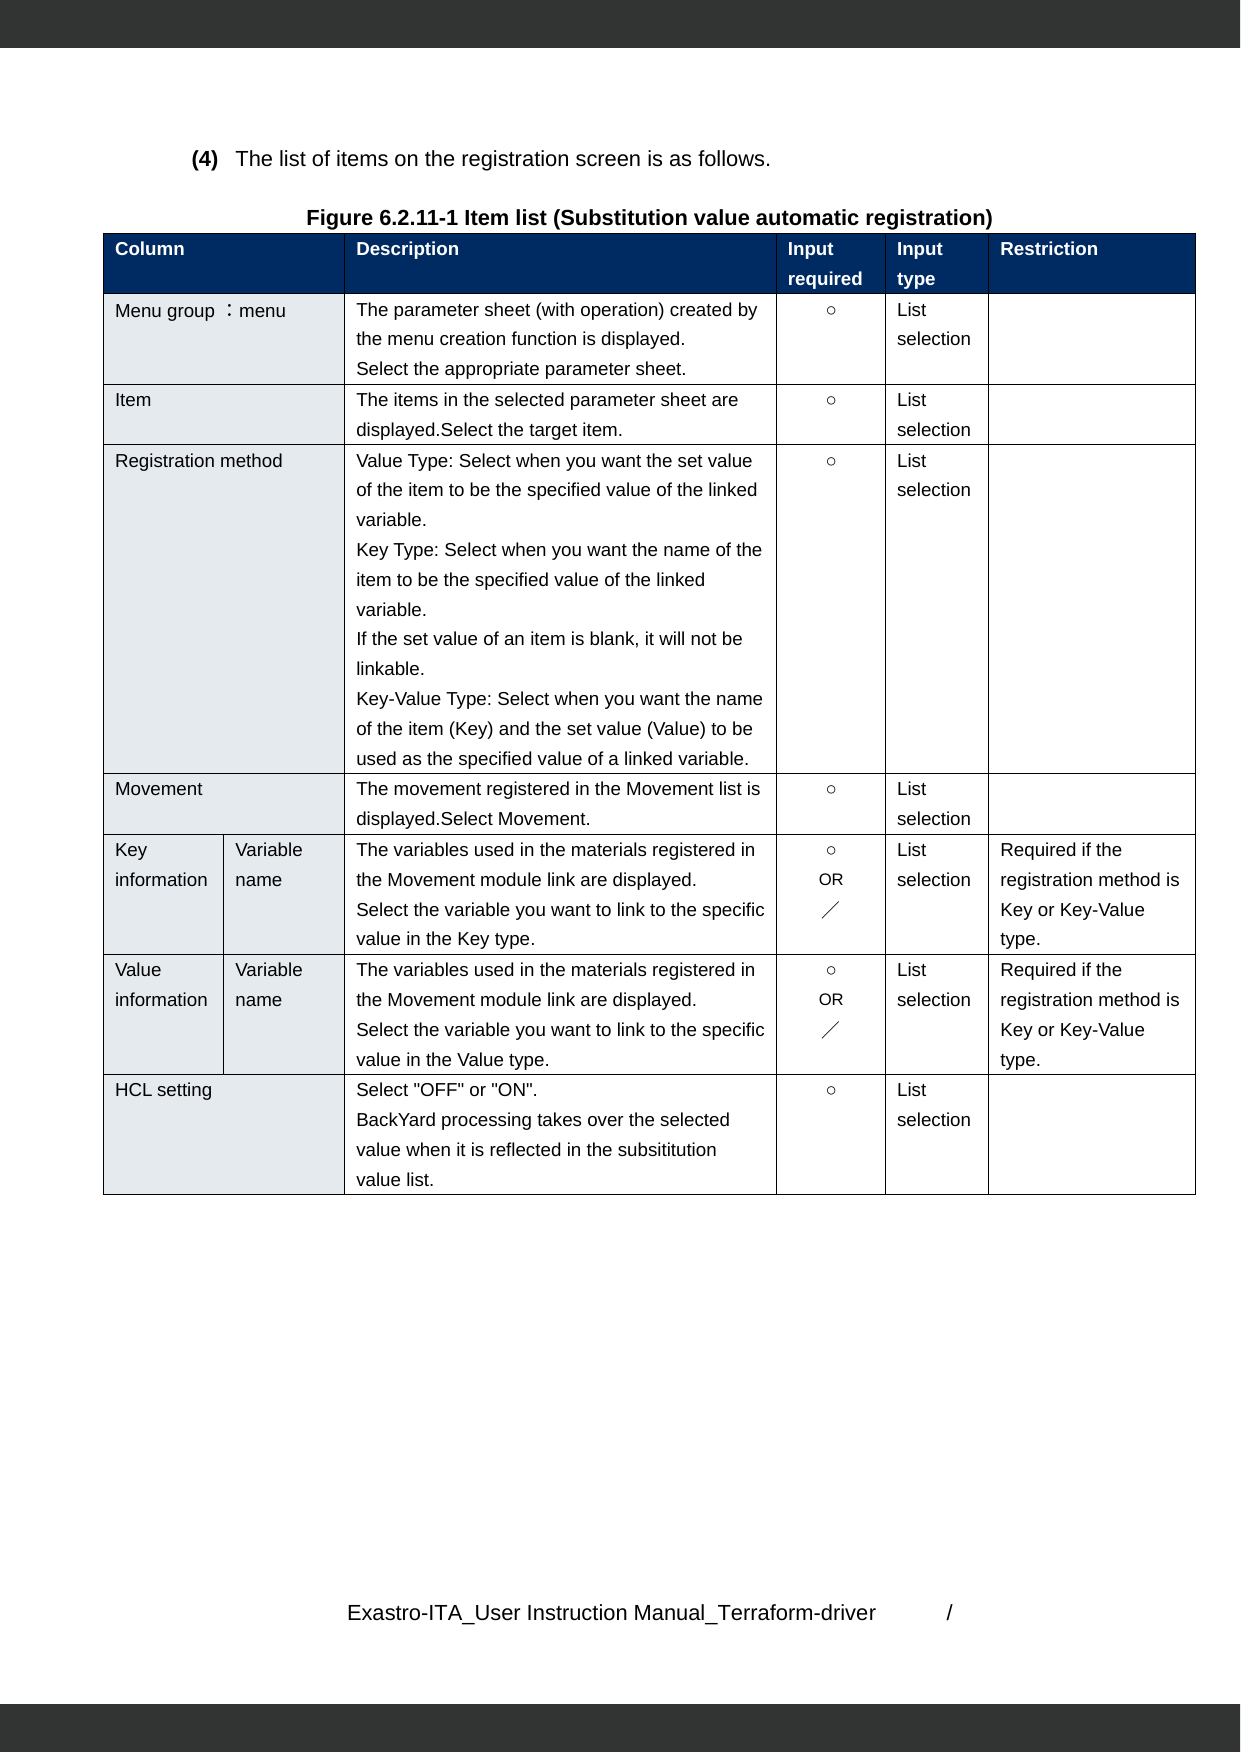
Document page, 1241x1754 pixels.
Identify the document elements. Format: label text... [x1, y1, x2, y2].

table_header Input required [777, 234, 885, 293]
table_cell The variables used in the materials registered in the Movement module link are displayed. Select the variable you want to link to the specific value in the Key type. [345, 835, 776, 954]
table_cell List selection [886, 955, 988, 1074]
table_cell List selection [886, 774, 988, 834]
table_cell [989, 445, 1195, 773]
table_cell Key information [104, 835, 223, 954]
table_cell List selection [886, 385, 988, 444]
table_cell The variables used in the materials registered in the Movement module link are displayed. Select the variable you want to link to the specific value in the Value type. [345, 955, 776, 1074]
table_cell List selection [886, 294, 988, 384]
table_cell ○ [777, 385, 885, 444]
table_cell [989, 1075, 1195, 1194]
table_cell Movement [104, 774, 344, 834]
table_cell [989, 294, 1195, 384]
table_cell Menu group ：menu [104, 294, 344, 384]
text Figure 6.2.11-1 Item list (Substitution value automatic registration) [148, 203, 1152, 233]
table_cell Item [104, 385, 344, 444]
table_cell HCL setting [104, 1075, 344, 1194]
table_cell Value information [104, 955, 223, 1074]
table_cell The items in the selected parameter sheet are displayed.Select the target item. [345, 385, 776, 444]
table_cell Required if the registration method is Key or Key-Value type. [989, 955, 1195, 1074]
table_header Description [345, 234, 776, 293]
table_cell Variable name [224, 955, 344, 1074]
table_cell List selection [886, 445, 988, 773]
table_header Restriction [989, 234, 1195, 293]
list The list of items on the registration screen is as follows. [191, 143, 1152, 173]
table_cell ○ [777, 774, 885, 834]
table_cell The parameter sheet (with operation) created by the menu creation function is displayed. Select the appropriate parameter sheet. [345, 294, 776, 384]
table_cell ○ [777, 445, 885, 773]
table_cell Required if the registration method is Key or Key-Value type. [989, 835, 1195, 954]
table_cell [989, 774, 1195, 834]
table_cell Value Type: Select when you want the set value of the item to be the specified value of the linked variable. Key Type: Select when you want the name of the item to be the specified value of the linked variable. If the set value of an item is blank, it will not be linkable. Key-Value Type: Select when you want the name of the item (Key) and the set value (Value) to be used as the specified value of a linked variable. [345, 445, 776, 773]
picture [0, 0, 1241, 48]
table_cell List selection [886, 835, 988, 954]
table_cell ○ OR ／ [777, 835, 885, 954]
table_cell Select "OFF" or "ON". BackYard processing takes over the selected value when it is reflected in the subsititution value list. [345, 1075, 776, 1194]
table_cell [989, 385, 1195, 444]
table_cell ○ OR ／ [777, 955, 885, 1074]
table_cell Variable name [224, 835, 344, 954]
table_cell ○ [777, 1075, 885, 1194]
picture [0, 1704, 1241, 1752]
table_cell ○ [777, 294, 885, 384]
table_cell The movement registered in the Movement list is displayed.Select Movement. [345, 774, 776, 834]
table_cell List selection [886, 1075, 988, 1194]
table_cell Registration method [104, 445, 344, 773]
table_header Column [104, 234, 344, 293]
table_header Input type [886, 234, 988, 293]
